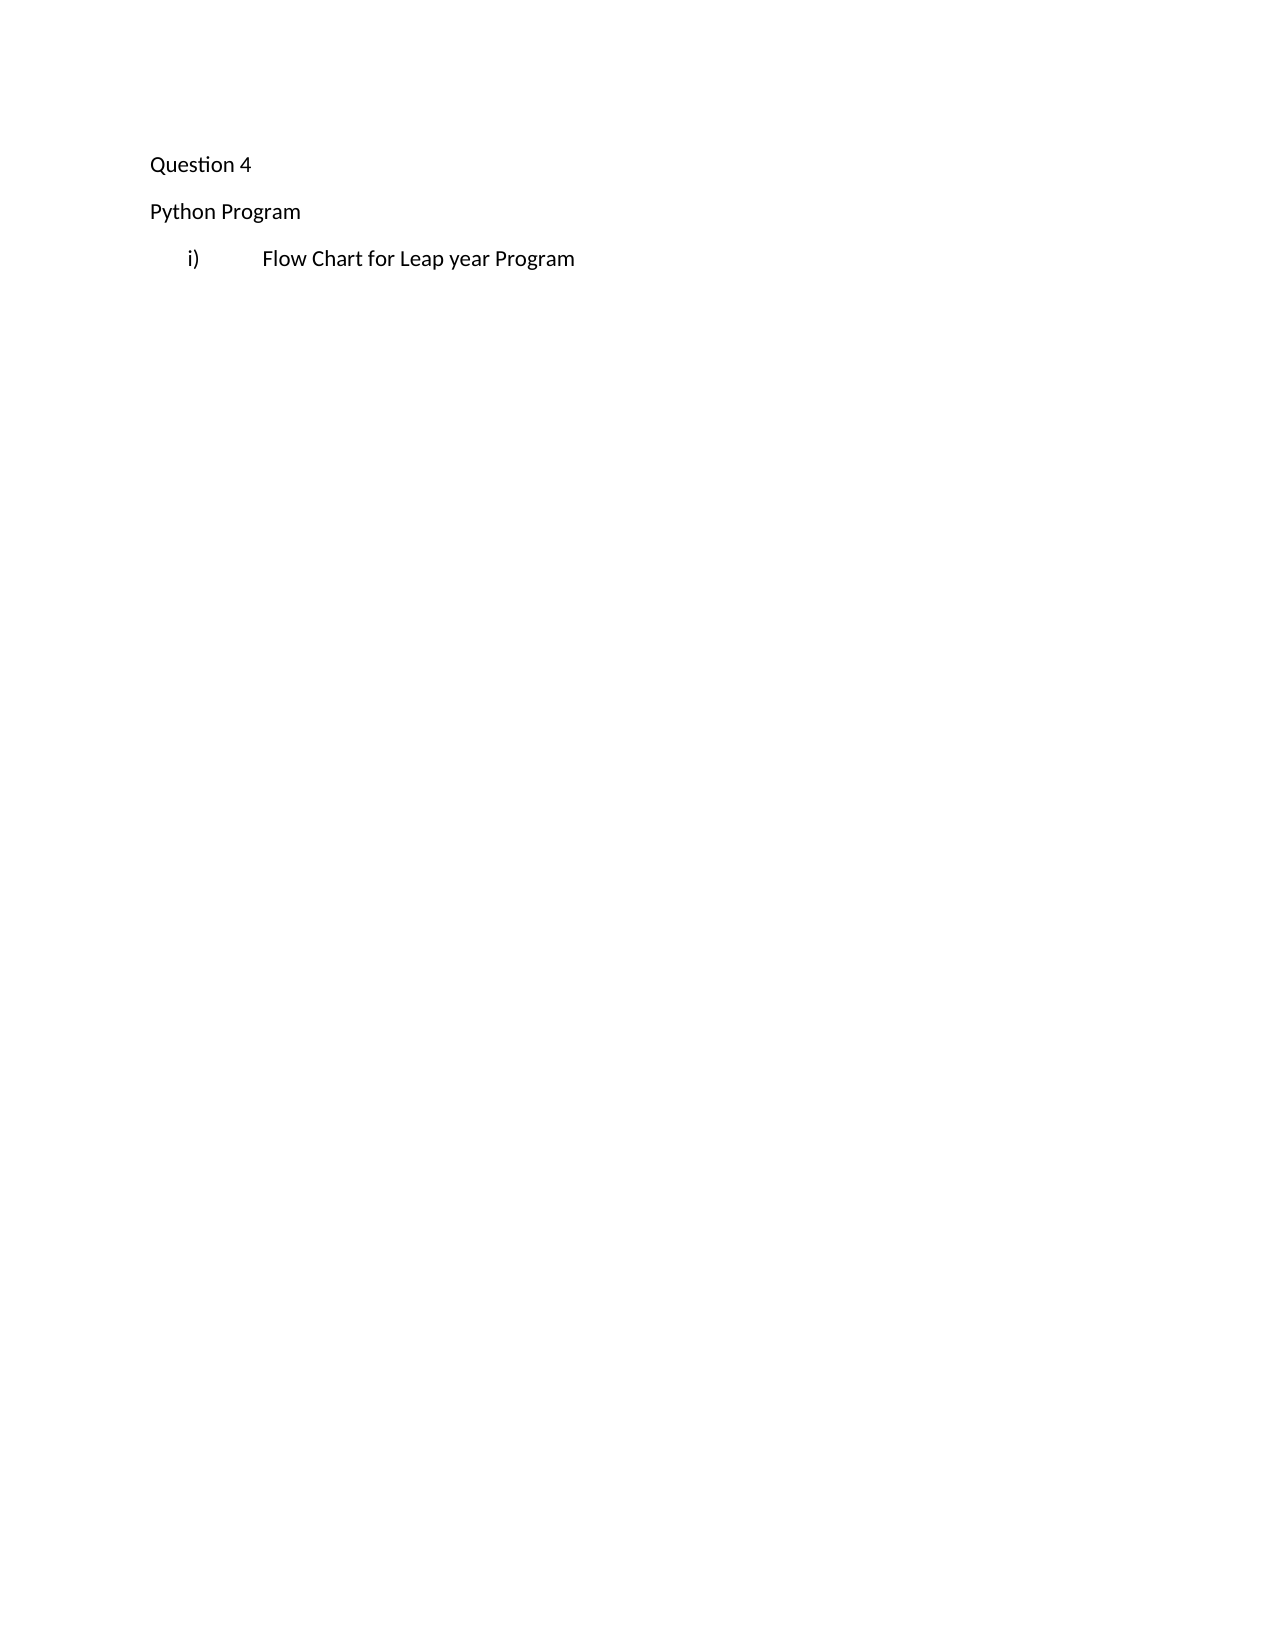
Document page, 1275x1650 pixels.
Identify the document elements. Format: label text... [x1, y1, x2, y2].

text Question 4 [150, 150, 1125, 178]
list Flow Chart for Leap year Program [187, 244, 1125, 272]
text Python Program [150, 197, 1125, 225]
